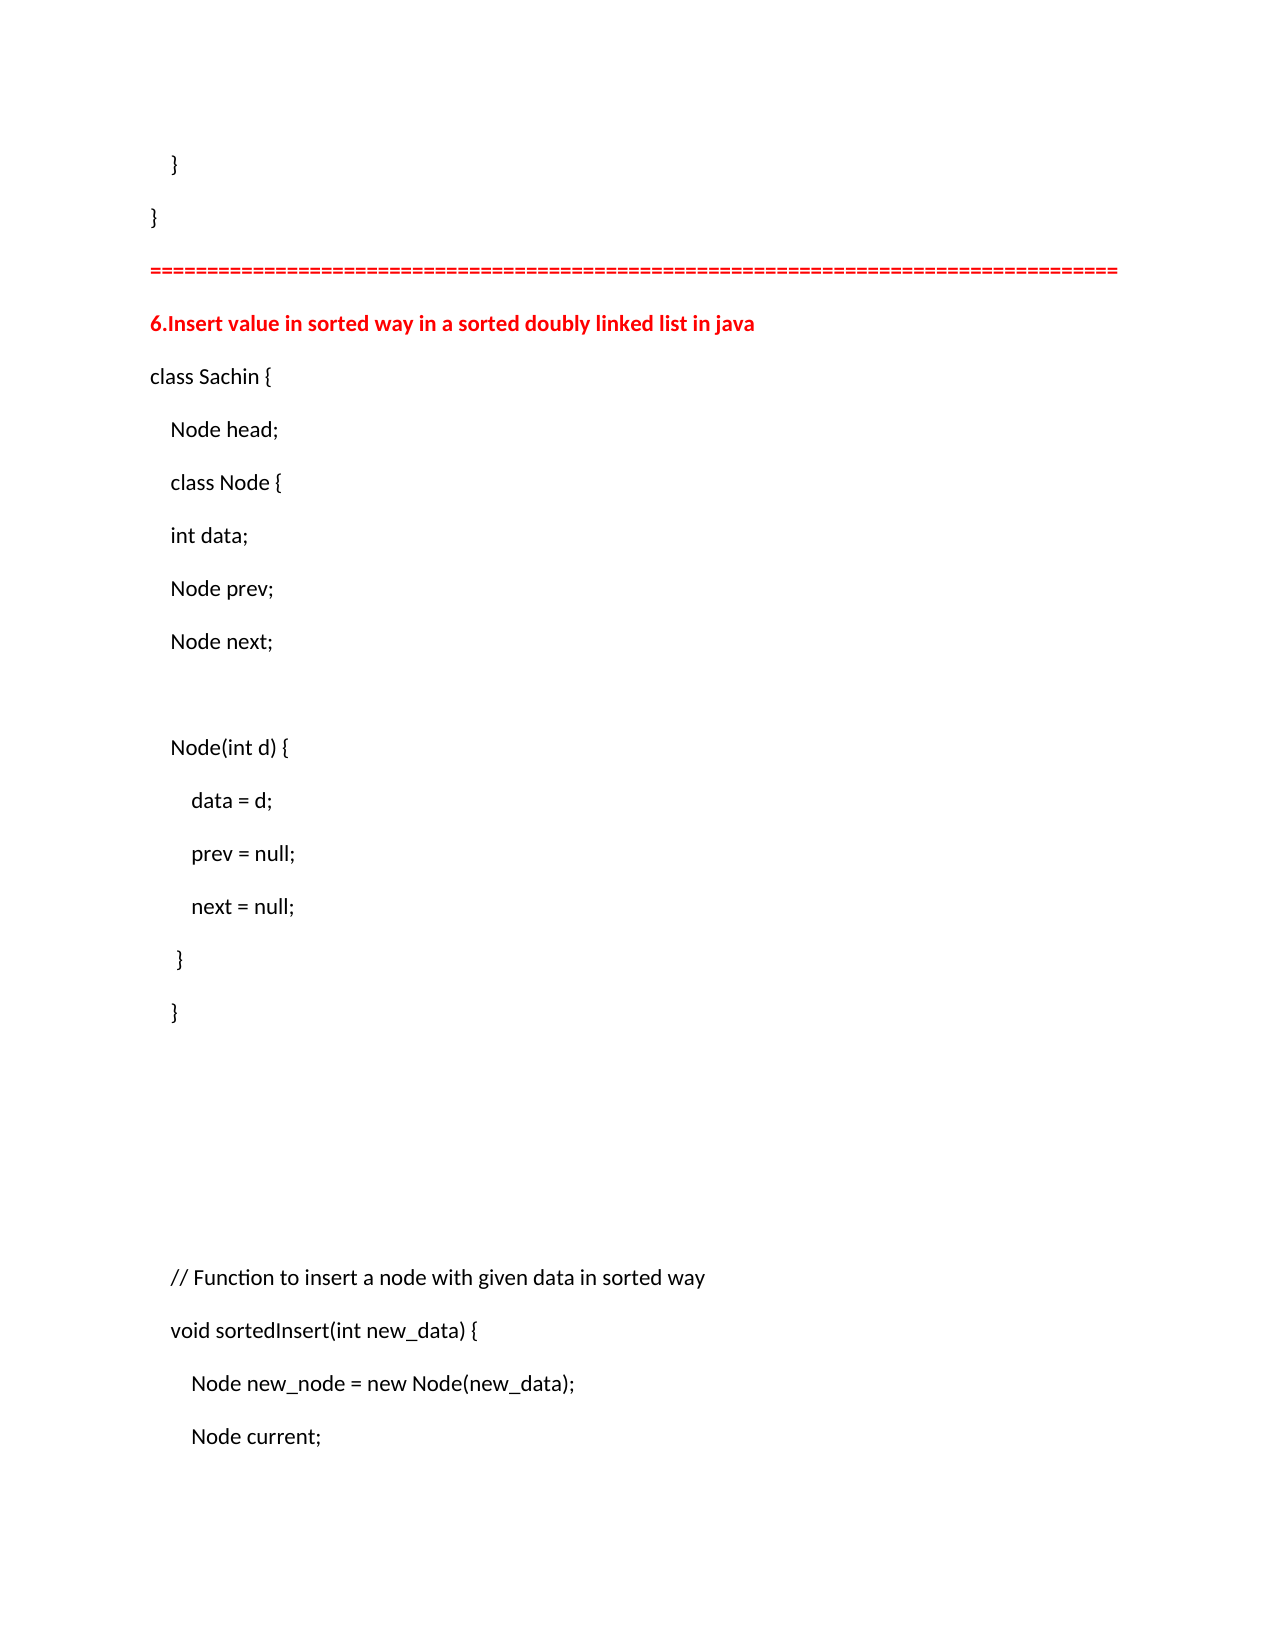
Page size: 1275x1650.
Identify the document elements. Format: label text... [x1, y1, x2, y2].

text 6.Insert value in sorted way in a sorted doubly linked list in java [150, 309, 1125, 337]
text } [150, 150, 1125, 178]
text Node new_node = new Node(new_data); [150, 1369, 1125, 1397]
text class Sachin { [150, 362, 1125, 390]
text next = null; [150, 892, 1125, 920]
text Node(int d) { [150, 733, 1125, 761]
text Node current; [150, 1422, 1125, 1451]
text // Function to insert a node with given data in sorted way [150, 1263, 1125, 1291]
text class Node { [150, 468, 1125, 496]
text Node next; [150, 627, 1125, 655]
text } [150, 203, 1125, 231]
text } [150, 998, 1125, 1026]
text prev = null; [150, 839, 1125, 867]
text ===================================================================================== [150, 256, 1125, 284]
text } [150, 945, 1125, 973]
text int data; [150, 521, 1125, 549]
text Node prev; [150, 574, 1125, 602]
text Node head; [150, 415, 1125, 443]
text data = d; [150, 786, 1125, 814]
text void sortedInsert(int new_data) { [150, 1316, 1125, 1344]
